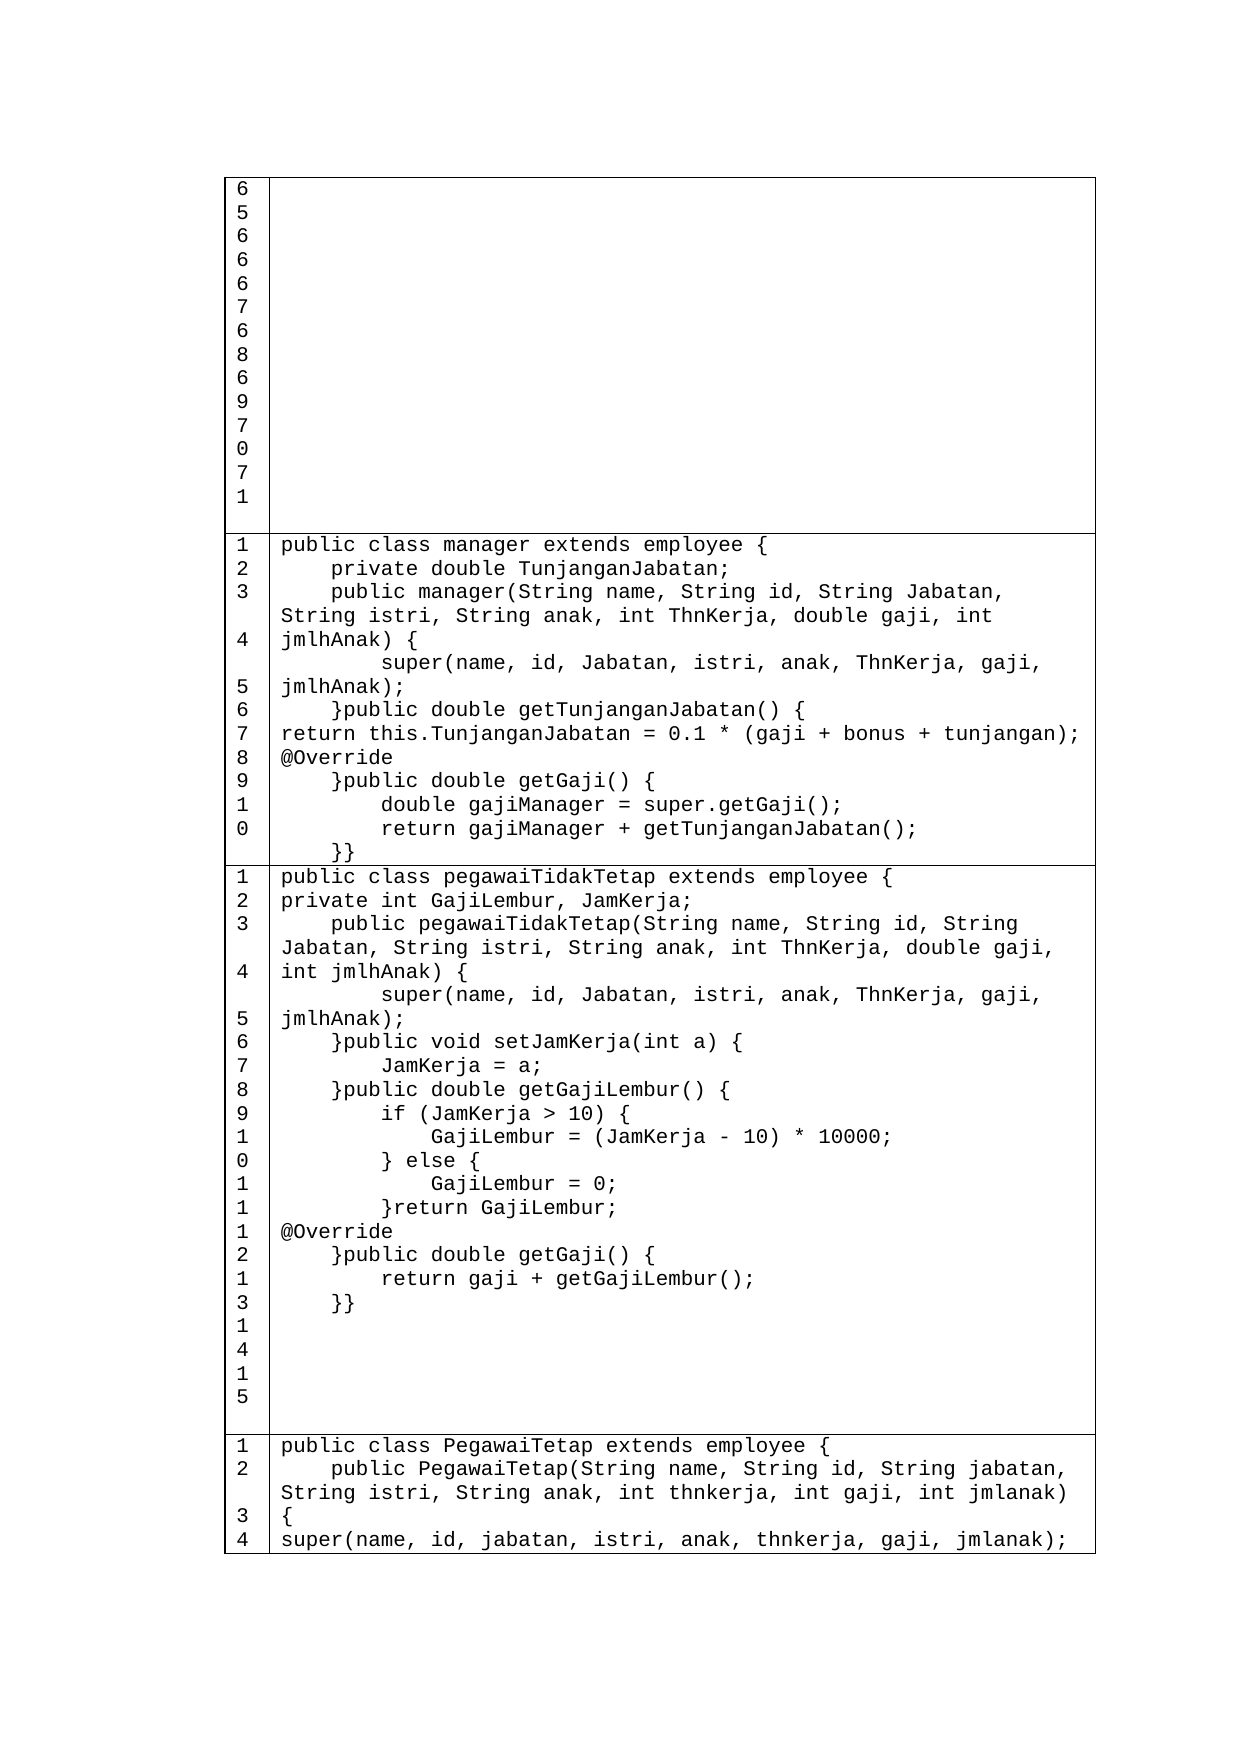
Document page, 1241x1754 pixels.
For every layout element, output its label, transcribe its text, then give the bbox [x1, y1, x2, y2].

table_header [270, 178, 1095, 533]
table_cell public class pegawaiTidakTetap extends employee { private int GajiLembur, JamKerja; public pegawaiTidakTetap(String name, String id, String Jabatan, String istri, String anak, int ThnKerja, double gaji, int jmlhAnak) { super(name, id, Jabatan, istri, anak, ThnKerja, gaji, jmlhAnak); }public void setJamKerja(int a) { JamKerja = a; }public double getGajiLembur() { if (JamKerja > 10) { GajiLembur = (JamKerja - 10) * 10000; } else { GajiLembur = 0; }return GajiLembur; @Override }public double getGaji() { return gaji + getGajiLembur(); }} [270, 866, 1095, 1433]
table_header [226, 178, 269, 533]
table_cell 1 2 3 4 5 6 7 8 9 10 11 12 13 14 15 [226, 866, 269, 1433]
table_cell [270, 1435, 1095, 1553]
table_cell public class manager extends employee { private double TunjanganJabatan; public manager(String name, String id, String Jabatan, String istri, String anak, int ThnKerja, double gaji, int jmlhAnak) { super(name, id, Jabatan, istri, anak, ThnKerja, gaji, jmlhAnak); }public double getTunjanganJabatan() { return this.TunjanganJabatan = 0.1 * (gaji + bonus + tunjangan); @Override }public double getGaji() { double gajiManager = super.getGaji(); return gajiManager + getTunjanganJabatan(); }} [270, 534, 1095, 865]
table_cell 1 2 3 4 5 6 [226, 1435, 269, 1553]
table_cell 1 2 3 4 5 6 7 8 9 10 [226, 534, 269, 865]
